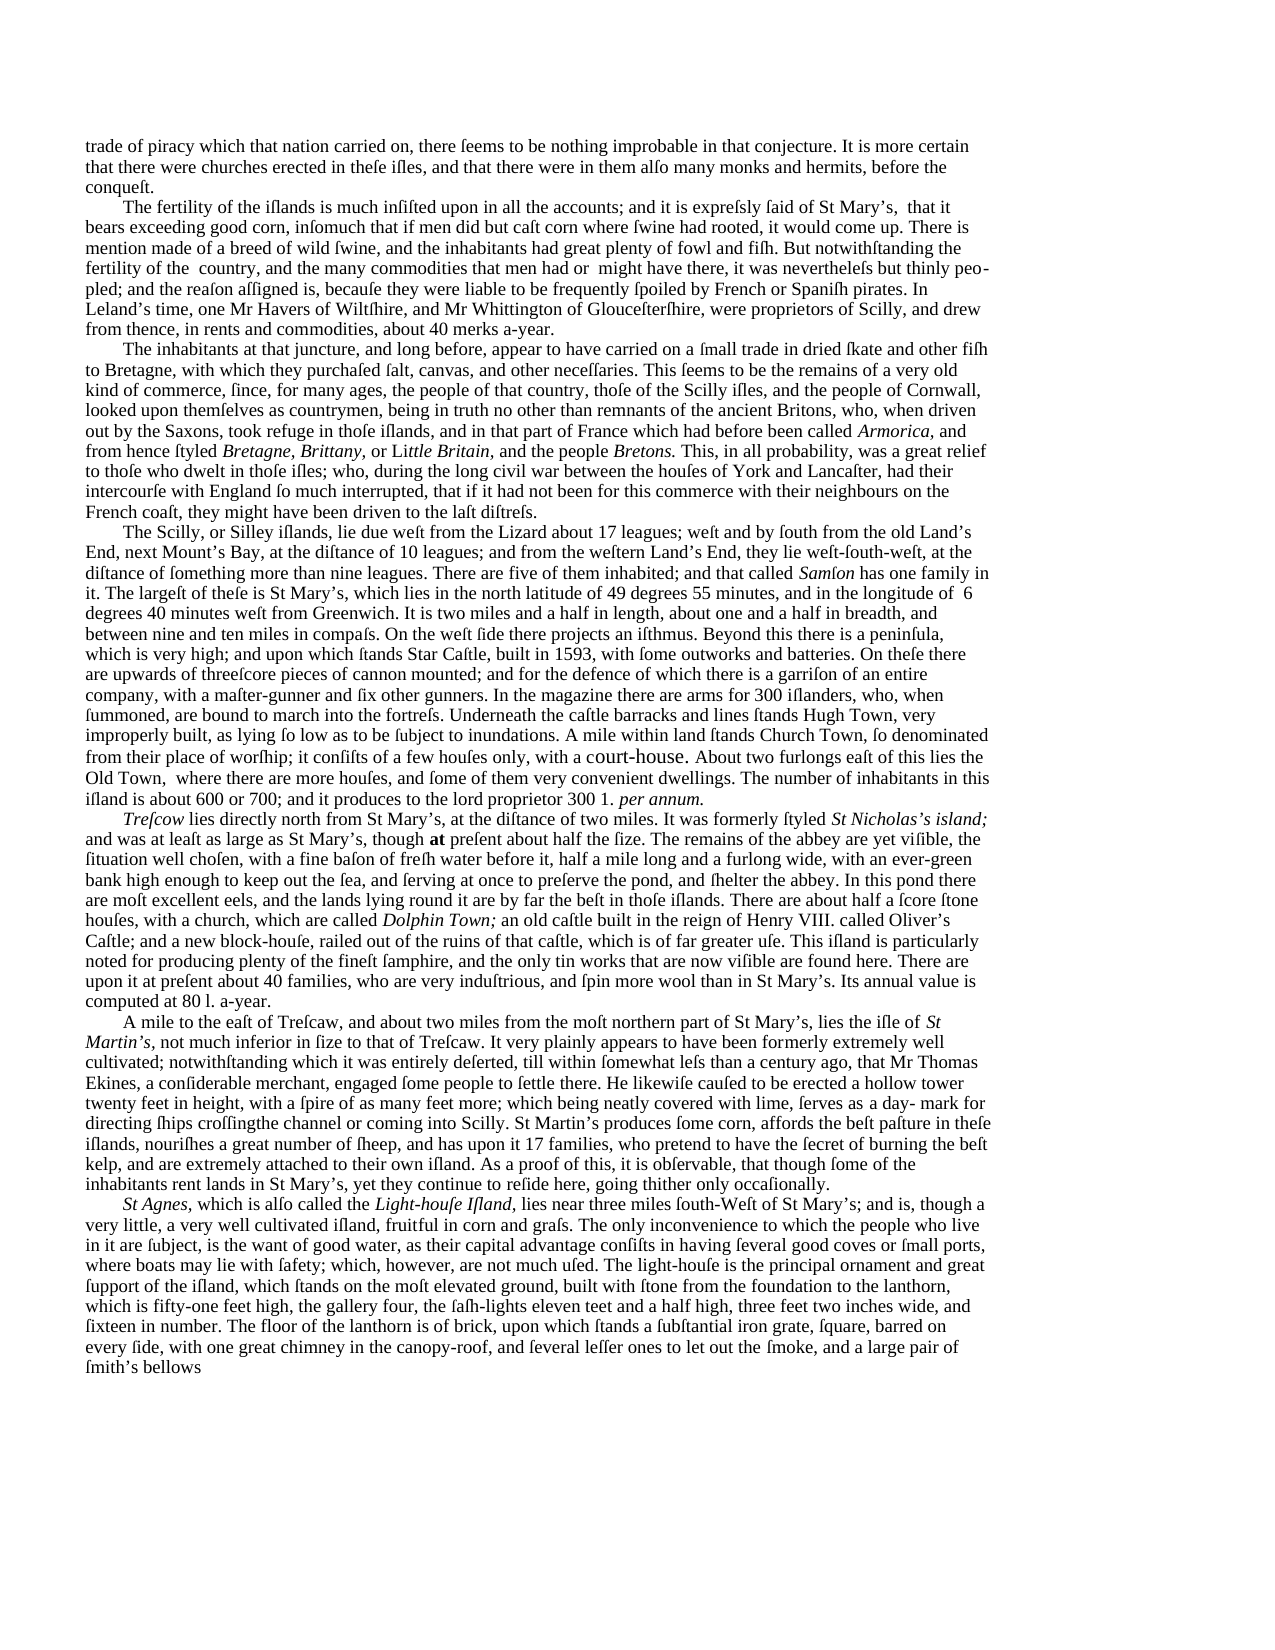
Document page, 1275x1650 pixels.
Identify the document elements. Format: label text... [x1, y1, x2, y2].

text trade of piracy which that nation carried on, there ſeems to be nothing improbable in that conjecture. It is more certain that there were churches erected in theſe iſles, and that there were in them alſo many monks and hermits, before the conqueſt. [85, 137, 992, 197]
text The Scilly, or Silley iſlands, lie due weſt from the Lizard about 17 leagues; weſt and by ſouth from the old Land’s End, next Mount’s Bay, at the diſtance of 10 leagues; and from the weſtern Land’s End, they lie weſt-ſouth-weſt, at the diſtance of ſomething more than nine leagues. There are five of them inhabited; and that called Samſon has one family in it. The largeſt of theſe is St Mary’s, which lies in the north latitude of 49 degrees 55 minutes, and in the longitude of 6 degrees 40 minutes weſt from Greenwich. It is two miles and a half in length, about one and a half in breadth, and between nine and ten miles in compaſs. On the weſt ſide there projects an iſthmus. Beyond this there is a peninſula, which is very high; and upon which ſtands Star Caſtle, built in 1593, with ſome outworks and batteries. On theſe there are upwards of threeſcore pieces of cannon mounted; and for the defence of which there is a garriſon of an entire company, with a maſter-gunner and ſix other gunners. In the magazine there are arms for 300 iſlanders, who, when ſummoned, are bound to march into the fortreſs. Underneath the caſtle barracks and lines ſtands Hugh Town, very improperly built, as lying ſo low as to be ſubject to inundations. A mile within land ſtands Church Town, ſo denominated from their place of worſhip; it conſiſts of a few houſes only, with a court-house. About two furlongs eaſt of this lies the Old Town, where there are more houſes, and ſome of them very convenient dwellings. The number of inhabitants in this iſland is about 600 or 700; and it produces to the lord proprietor 300 1. per annum. [85, 522, 992, 809]
text A mile to the eaſt of Treſcaw, and about two miles from the moſt northern part of St Mary’s, lies the iſle of St Martin’s, not much inferior in ſize to that of Treſcaw. It very plainly appears to have been formerly extremely well cultivated; notwithſtanding which it was entirely deſerted, till within ſomewhat leſs than a century ago, that Mr Thomas Ekines, a conſiderable merchant, engaged ſome people to ſettle there. He likewiſe cauſed to be erected a hollow tower twenty feet in height, with a ſpire of as many feet more; which being neatly covered with lime, ſerves as a day- mark for directing ſhips croſſingthe channel or coming into Scilly. St Martin’s produces ſome corn, affords the beſt paſture in theſe iſlands, nouriſhes a great number of ſheep, and has upon it 17 families, who pretend to have the ſecret of burning the beſt kelp, and are extremely attached to their own iſland. As a proof of this, it is obſervable, that though ſome of the inhabitants rent lands in St Mary’s, yet they continue to reſide here, going thither only occaſionally. [85, 1012, 992, 1195]
text The inhabitants at that juncture, and long before, appear to have carried on a ſmall trade in dried ſkate and other fiſh to Bretagne, with which they purchaſed ſalt, canvas, and other neceſſaries. This ſeems to be the remains of a very old kind of commerce, ſince, for many ages, the people of that country, thoſe of the Scilly iſles, and the people of Cornwall, looked upon themſelves as countrymen, being in truth no other than remnants of the ancient Britons, who, when driven out by the Saxons, took refuge in thoſe iſlands, and in that part of France which had before been called Armorica, and from hence ſtyled Bretagne, Brittany, or Little Britain, and the people Bretons. This, in all probability, was a great relief to thoſe who dwelt in thoſe iſles; who, during the long civil war between the houſes of York and Lancaſter, had their intercourſe with England ſo much interrupted, that if it had not been for this commerce with their neighbours on the French coaſt, they might have been driven to the laſt diſtreſs. [85, 339, 992, 522]
text Treſcow lies directly north from St Mary’s, at the diſtance of two miles. It was formerly ſtyled St Nicholas’s island; and was at leaſt as large as St Mary’s, though at preſent about half the ſize. The remains of the abbey are yet viſible, the ſituation well choſen, with a fine baſon of freſh water before it, half a mile long and a furlong wide, with an ever-green bank high enough to keep out the ſea, and ſerving at once to preſerve the pond, and ſhelter the abbey. In this pond there are moſt excellent eels, and the lands lying round it are by far the beſt in thoſe iſlands. There are about half a ſcore ſtone houſes, with a church, which are called Dolphin Town; an old caſtle built in the reign of Henry VIII. called Oliver’s Caſtle; and a new block-houſe, railed out of the ruins of that caſtle, which is of far greater uſe. This iſland is particularly noted for producing plenty of the fineſt ſamphire, and the only tin works that are now viſible are found here. There are upon it at preſent about 40 families, who are very induſtrious, and ſpin more wool than in St Mary’s. Its annual value is computed at 80 l. a-year. [85, 809, 992, 1012]
text St Agnes, which is alſo called the Light-houſe Iſland, lies near three miles ſouth-Weſt of St Mary’s; and is, though a very little, a very well cultivated iſland, fruitful in corn and graſs. The only inconvenience to which the people who live in it are ſubject, is the want of good water, as their capital advantage conſiſts in having ſeveral good coves or ſmall ports, where boats may lie with ſafety; which, however, are not much uſed. The light-houſe is the principal ornament and great ſupport of the iſland, which ſtands on the moſt elevated ground, built with ſtone from the foundation to the lanthorn, which is fifty-one feet high, the gallery four, the ſaſh-lights eleven teet and a half high, three feet two inches wide, and ſixteen in number. The floor of the lanthorn is of brick, upon which ſtands a ſubſtantial iron grate, ſquare, barred on every ſide, with one great chimney in the canopy-roof, and ſeveral leſſer ones to let out the ſmoke, and a large pair of ſmith’s bellows [85, 1195, 992, 1377]
text The fertility of the iſlands is much inſiſted upon in all the accounts; and it is expreſsly ſaid of St Mary’s, that it bears exceeding good corn, inſomuch that if men did but caſt corn where ſwine had rooted, it would come up. There is mention made of a breed of wild ſwine, and the inhabitants had great plenty of fowl and fiſh. But notwithſtanding the fertility of the country, and the many commodities that men had or might have there, it was nevertheleſs but thinly peopled; and the reaſon aſſigned is, becauſe they were liable to be frequently ſpoiled by French or Spaniſh pirates. In Leland’s time, one Mr Havers of Wiltſhire, and Mr Whittington of Glouceſterſhire, were proprietors of Scilly, and drew from thence, in rents and commodities, about 40 merks a-year. [85, 197, 992, 339]
